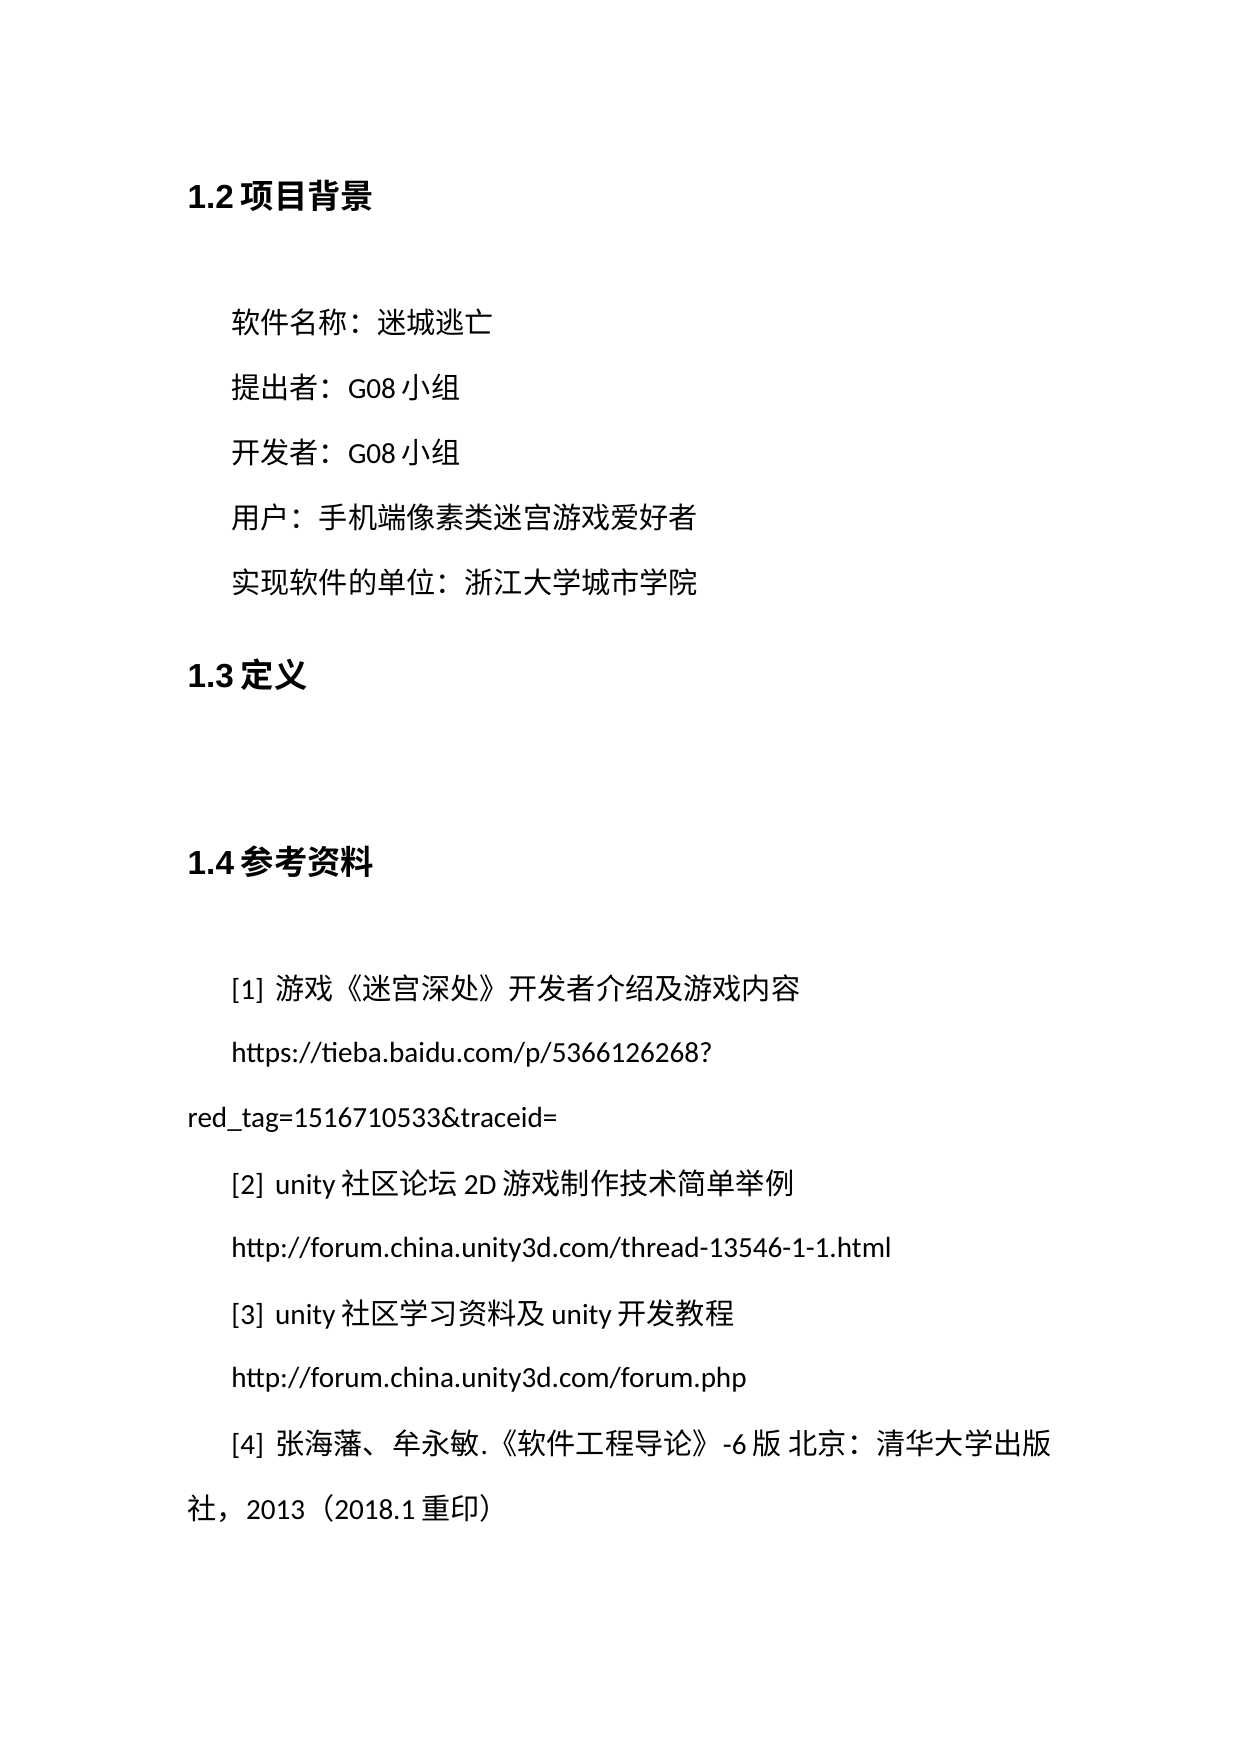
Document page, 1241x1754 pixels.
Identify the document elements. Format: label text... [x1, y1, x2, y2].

subtitle 1.2项目背景 [187, 162, 1053, 227]
text 实现软件的单位：浙江大学城市学院 [187, 549, 1053, 614]
text [4] 张海藩、牟永敏.《软件工程导论》-6版 北京：清华大学出版社，2013（2018.1重印） [187, 1409, 1053, 1539]
text http://forum.china.unity3d.com/thread-13546-1-1.html [187, 1214, 1053, 1279]
subtitle 1.4参考资料 [187, 827, 1053, 892]
text http://forum.china.unity3d.com/forum.php [187, 1344, 1053, 1409]
text [3] unity社区学习资料及unity开发教程 [187, 1279, 1053, 1344]
text [2] unity社区论坛2D游戏制作技术简单举例 [187, 1149, 1053, 1214]
subtitle 1.3定义 [187, 641, 1053, 706]
text 用户：手机端像素类迷宫游戏爱好者 [187, 484, 1053, 549]
text 提出者：G08小组 [187, 354, 1053, 419]
text [1] 游戏《迷宫深处》开发者介绍及游戏内容 [187, 954, 1053, 1019]
text 开发者：G08小组 [187, 419, 1053, 484]
text https://tieba.baidu.com/p/5366126268?red_tag=1516710533&traceid= [187, 1019, 1053, 1149]
text 软件名称：迷城逃亡 [187, 289, 1053, 354]
